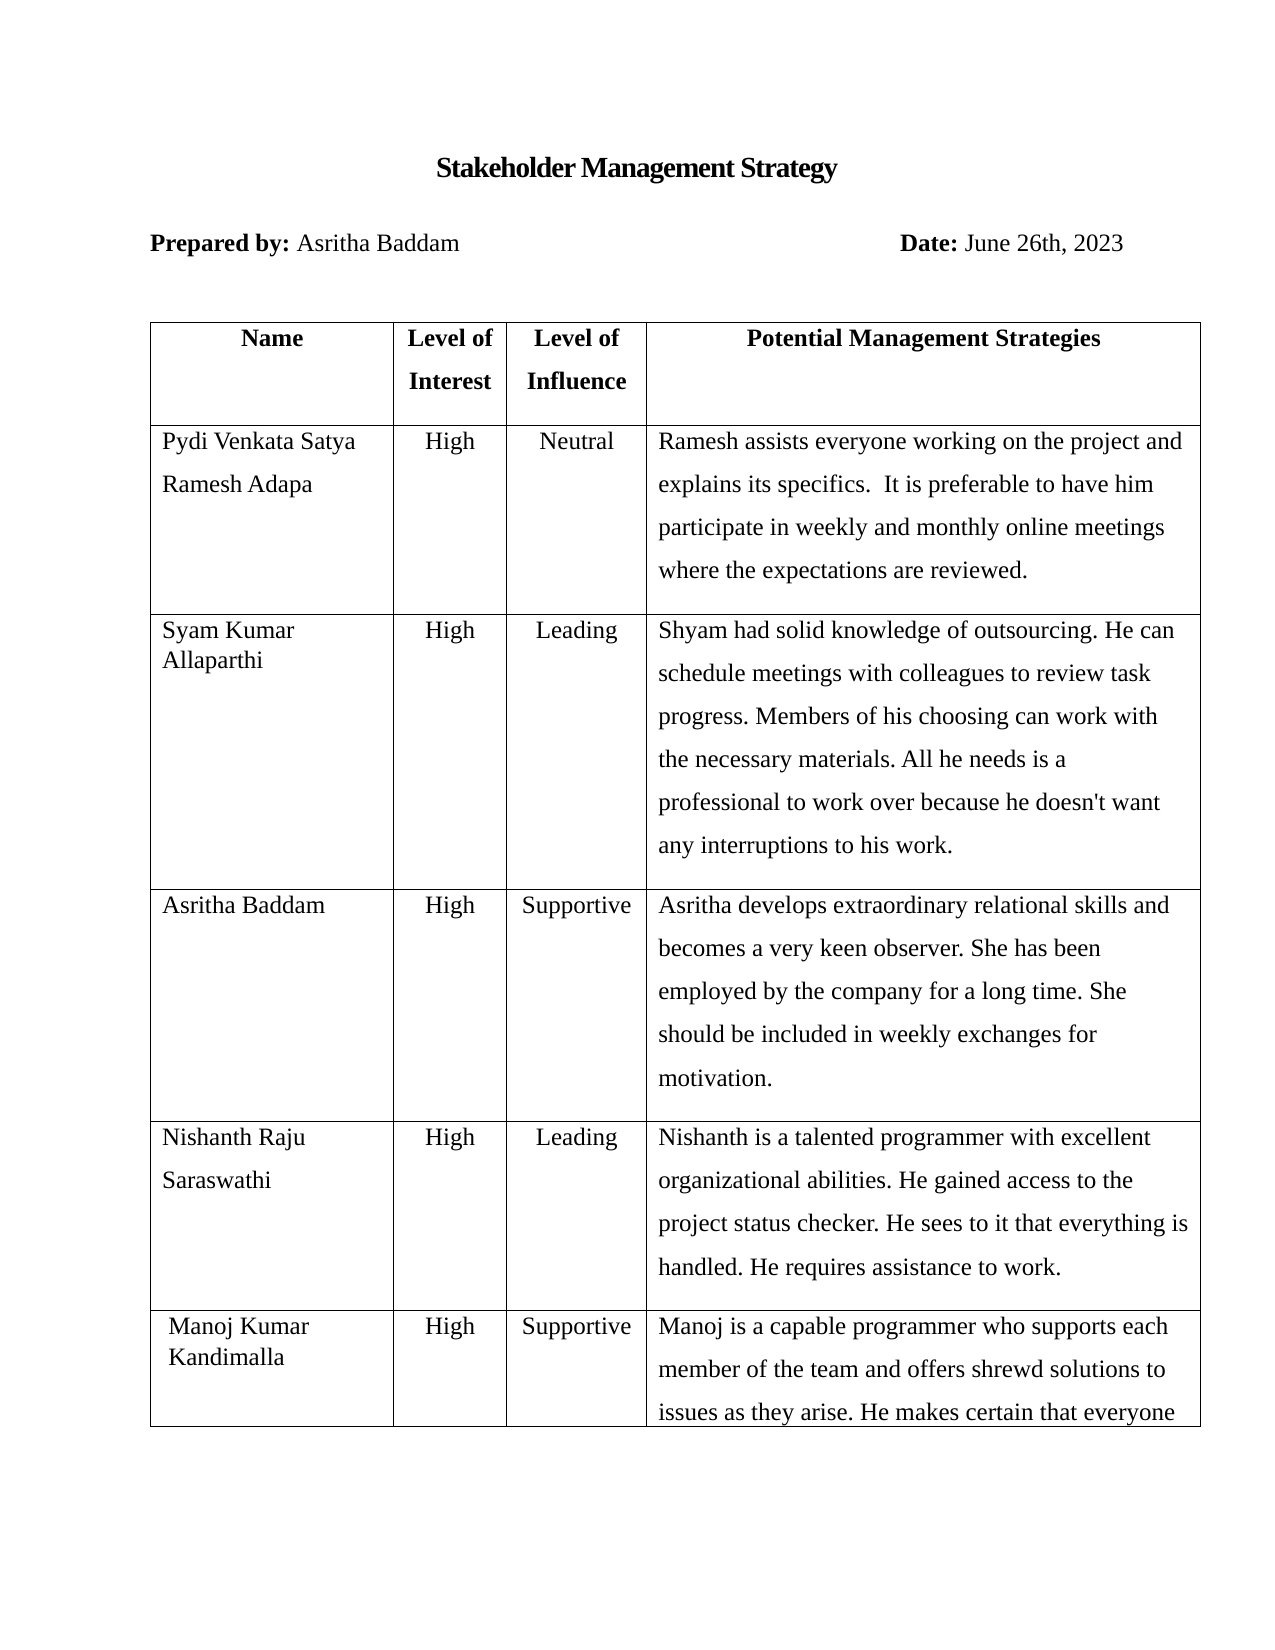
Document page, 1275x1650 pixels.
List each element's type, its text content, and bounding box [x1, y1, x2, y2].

table_cell Supportive [507, 1311, 646, 1426]
table_cell Leading [507, 1122, 646, 1310]
table_cell High [394, 1311, 506, 1426]
table_cell Pydi Venkata Satya Ramesh Adapa [151, 426, 393, 614]
table_cell Nishanth Raju Saraswathi [151, 1122, 393, 1310]
table_cell Nishanth is a talented programmer with excellent organizational abilities. He gained access to the project status checker. He sees to it that everything is handled. He requires assistance to work. [647, 1122, 1200, 1310]
text Prepared by: Asritha Baddam Date: June 26th, 2023 [150, 228, 1125, 257]
table_header Level of Influence [507, 323, 646, 425]
table_cell High [394, 1122, 506, 1310]
table_cell High [394, 890, 506, 1121]
table_cell High [394, 426, 506, 614]
table_cell Neutral [507, 426, 646, 614]
table_cell Asritha develops extraordinary relational skills and becomes a very keen observer. She has been employed by the company for a long time. She should be included in weekly exchanges for motivation. [647, 890, 1200, 1121]
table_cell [647, 1311, 1200, 1426]
table_cell Ramesh assists everyone working on the project and explains its specifics. It is preferable to have him participate in weekly and monthly online meetings where the expectations are reviewed. [647, 426, 1200, 614]
table_header Level of Interest [394, 323, 506, 425]
table_cell Leading [507, 615, 646, 889]
table_cell Asritha Baddam [151, 890, 393, 1121]
table_cell Supportive [507, 890, 646, 1121]
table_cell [151, 1311, 393, 1426]
table_header Name [151, 323, 393, 425]
title Stakeholder Management Strategy [150, 150, 1125, 183]
table_header Potential Management Strategies [647, 323, 1200, 425]
table_cell Shyam had solid knowledge of outsourcing. He can schedule meetings with colleagues to review task progress. Members of his choosing can work with the necessary materials. All he needs is a professional to work over because he doesn't want any interruptions to his work. [647, 615, 1200, 889]
table_cell Syam Kumar Allaparthi [151, 615, 393, 889]
table_cell High [394, 615, 506, 889]
